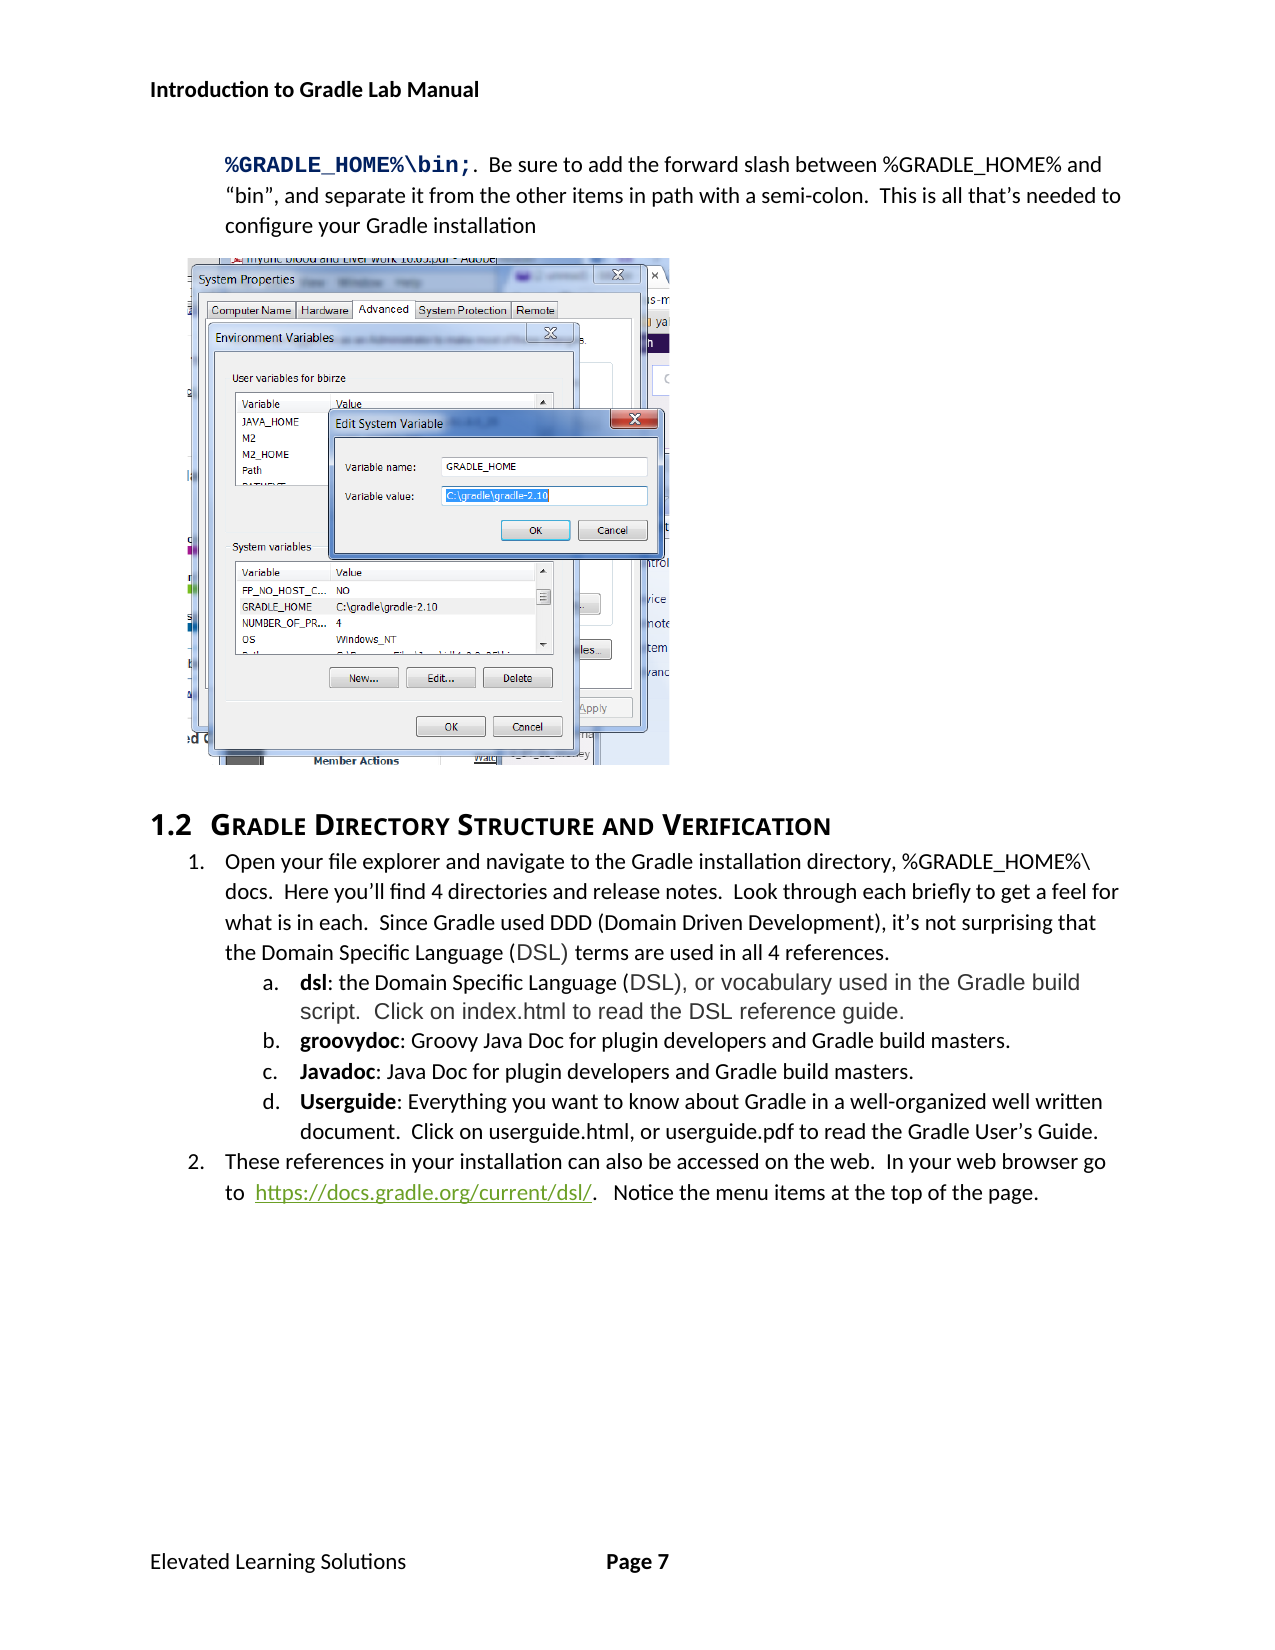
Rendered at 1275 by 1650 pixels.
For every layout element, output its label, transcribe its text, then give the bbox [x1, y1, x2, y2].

list These references in your installation can also be accessed on the web. In your web browser go to https://docs.gradle.org/current/dsl/. Notice the menu items at the top of the page. [187, 1147, 1125, 1206]
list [187, 150, 1125, 239]
list dsl: the Domain Specific Language (DSL), or vocabulary used in the Gradle build script. Click on index.html to read the DSL reference guide. [262, 968, 1125, 1024]
list Open your file explorer and navigate to the Gradle installation directory, %GRADLE_HOME%\docs. Here you’ll find 4 directories and release notes. Look through each briefly to get a feel for what is in each. Since Gradle used DDD (Domain Driven Development), it’s not surprising that the Domain Specific Language (DSL) terms are used in all 4 references. [187, 847, 1125, 966]
subtitle Gradle Directory Structure and Verification [150, 804, 1125, 844]
list Userguide: Everything you want to know about Gradle in a well-organized well written document. Click on userguide.html, or userguide.pdf to read the Gradle User’s Guide. [262, 1087, 1125, 1145]
list groovydoc: Groovy Java Doc for plugin developers and Gradle build masters. [262, 1027, 1125, 1054]
picture [187, 258, 670, 765]
list Javadoc: Java Doc for plugin developers and Gradle build masters. [262, 1057, 1125, 1085]
